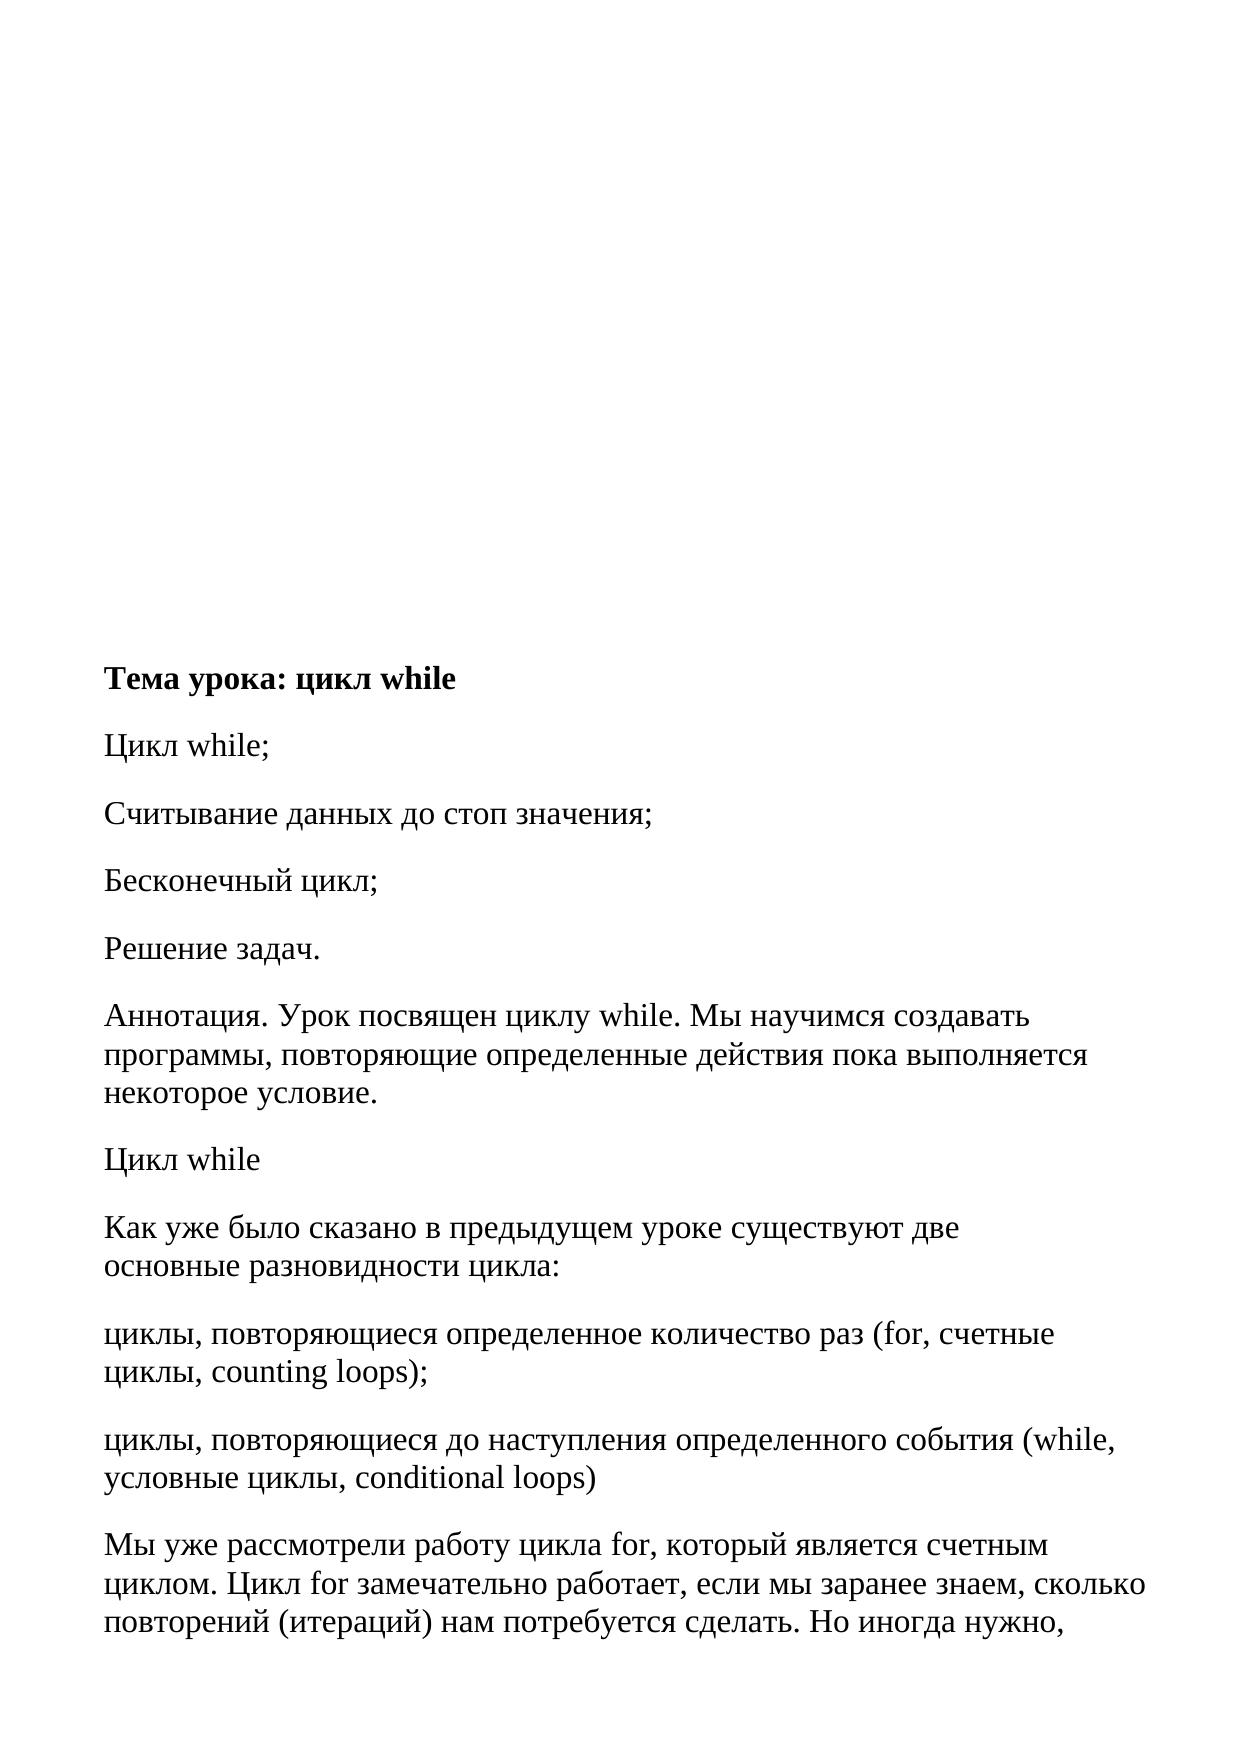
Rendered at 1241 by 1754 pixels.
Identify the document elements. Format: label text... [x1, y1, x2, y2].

text Цикл while; [103, 725, 1152, 764]
text циклы, повторяющиеся до наступления определенного события (while, условные циклы, conditional loops) [103, 1419, 1152, 1495]
text Тема урока: цикл while [103, 658, 1152, 696]
text Цикл while [103, 1139, 1152, 1178]
text Решение задач. [103, 928, 1152, 966]
text Бесконечный цикл; [103, 860, 1152, 899]
text циклы, повторяющиеся определенное количество раз (for, счетные циклы, counting loops); [103, 1313, 1152, 1389]
text Считывание данных до стоп значения; [103, 793, 1152, 831]
text Как уже было сказано в предыдущем уроке существуют две основные разновидности цикла: [103, 1207, 1152, 1284]
text Аннотация. Урок посвящен циклу while. Мы научимся создавать программы, повторяющие определенные действия пока выполняется некоторое условие. [103, 995, 1152, 1110]
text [103, 1524, 1152, 1639]
